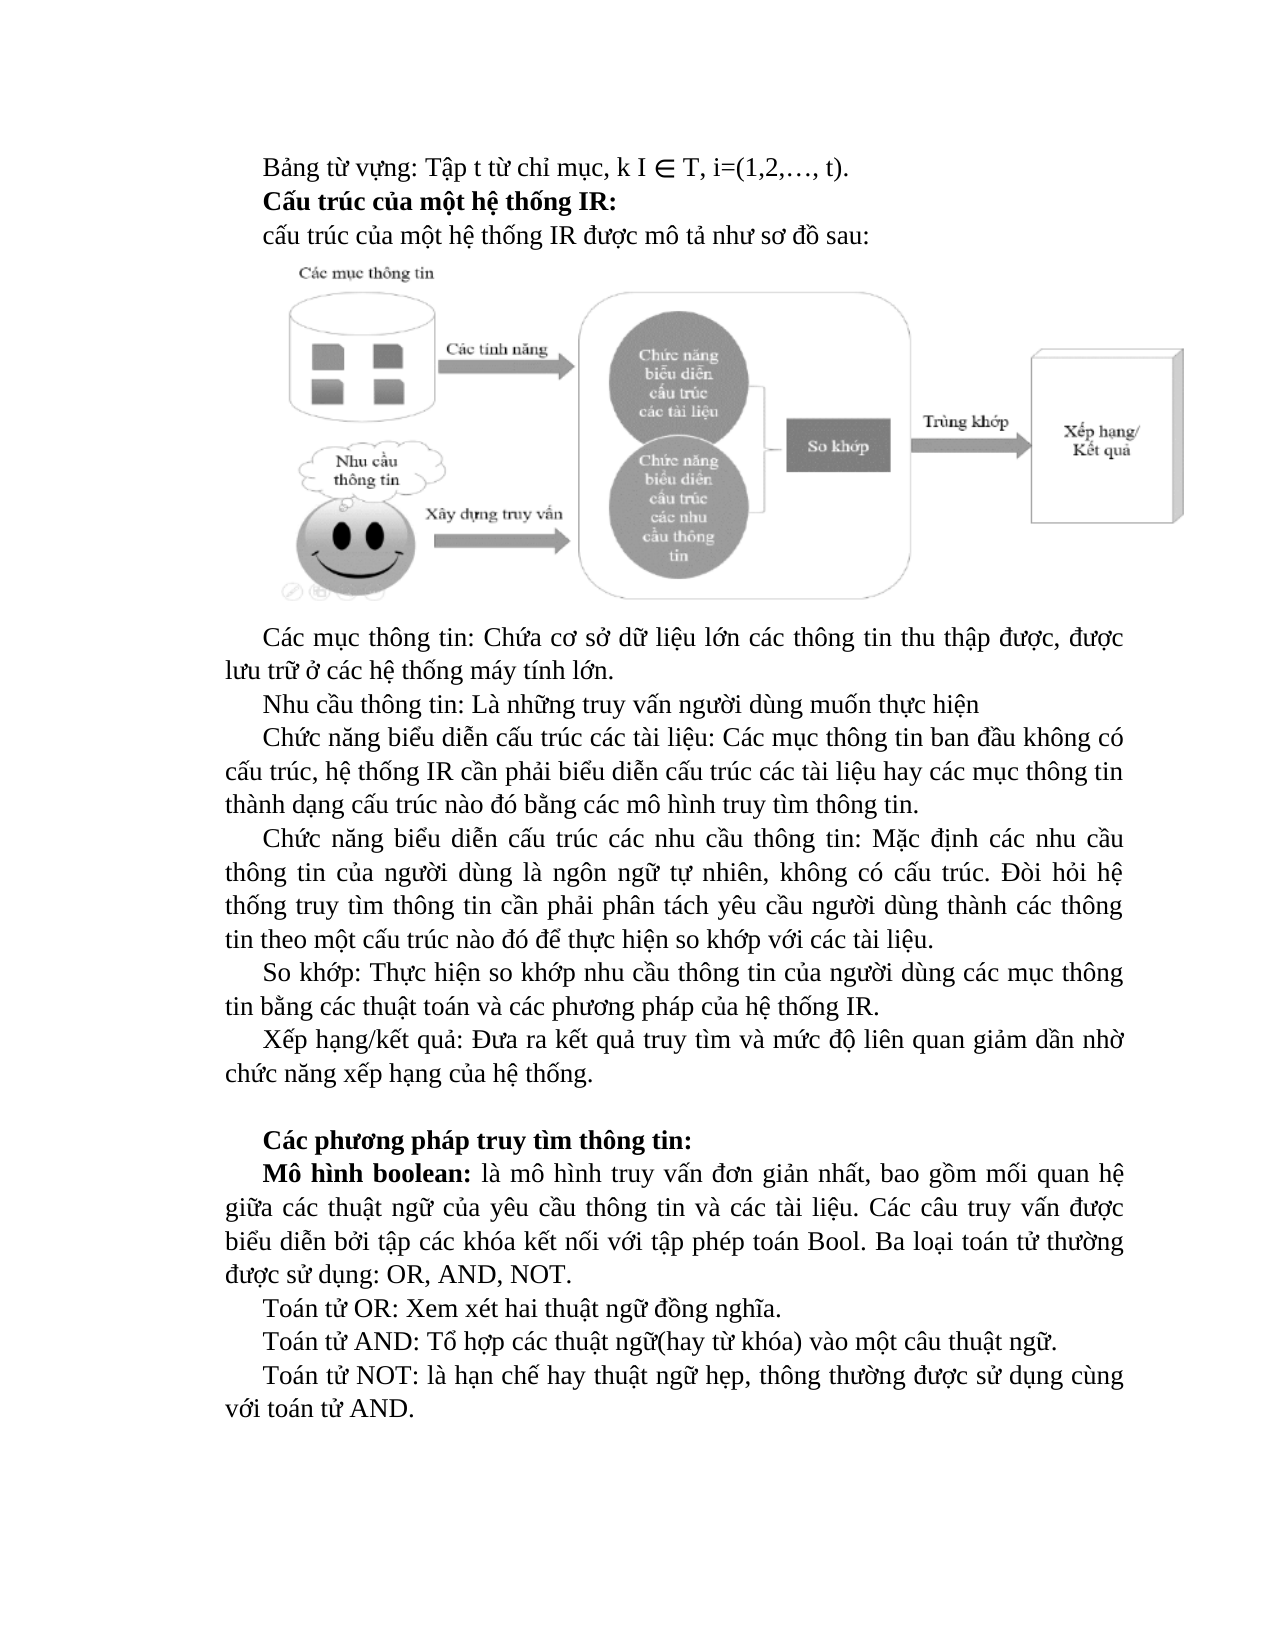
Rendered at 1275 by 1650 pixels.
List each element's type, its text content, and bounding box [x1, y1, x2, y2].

list Chức năng biểu diễn cấu trúc các nhu cầu thông tin: Mặc định các nhu cầu thông tin của người dùng là ngôn ngữ tự nhiên, không có cấu trúc. Đòi hỏi hệ thống truy tìm thông tin cần phải phân tách yêu cầu người dùng thành các thông tin theo một cấu trúc nào đó để thực hiện so khớp với các tài liệu. [225, 822, 1125, 954]
list Các mục thông tin: Chứa cơ sở dữ liệu lớn các thông tin thu thập được, được lưu trữ ở các hệ thống máy tính lớn. [225, 621, 1125, 686]
list Bảng từ vựng: Tập t từ chỉ mục, k I ∊ T, i=(1,2,…, t). [262, 150, 1125, 183]
list So khớp: Thực hiện so khớp nhu cầu thông tin của người dùng các mục thông tin bằng các thuật toán và các phương pháp của hệ thống IR. [225, 956, 1125, 1021]
list Các phương pháp truy tìm thông tin: [262, 1124, 1125, 1155]
list cấu trúc của một hệ thống IR được mô tả như sơ đồ sau: [262, 219, 1125, 250]
list Mô hình boolean: là mô hình truy vấn đơn giản nhất, bao gồm mối quan hệ giữa các thuật ngữ của yêu cầu thông tin và các tài liệu. Các câu truy vấn được biểu diễn bởi tập các khóa kết nối với tập phép toán Bool. Ba loại toán tử thường được sử dụng: OR, AND, NOT. [225, 1157, 1125, 1289]
list Cấu trúc của một hệ thống IR: [262, 185, 1125, 216]
list Toán tử AND: Tổ hợp các thuật ngữ(hay từ khóa) vào một câu thuật ngữ. [262, 1325, 1125, 1356]
list Toán tử OR: Xem xét hai thuật ngữ đồng nghĩa. [262, 1292, 1125, 1323]
list Xếp hạng/kết quả: Đưa ra kết quả truy tìm và mức độ liên quan giảm dần nhờ chức năng xếp hạng của hệ thống. [225, 1023, 1125, 1088]
list Toán tử NOT: là hạn chế hay thuật ngữ hẹp, thông thường được sử dụng cùng với toán tử AND. [225, 1359, 1125, 1423]
list Nhu cầu thông tin: Là những truy vấn người dùng muốn thực hiện [225, 688, 1125, 719]
list Chức năng biểu diễn cấu trúc các tài liệu: Các mục thông tin ban đầu không có cấu trúc, hệ thống IR cần phải biểu diễn cấu trúc các tài liệu hay các mục thông tin thành dạng cấu trúc nào đó bằng các mô hình truy tìm thông tin. [225, 721, 1125, 820]
picture [262, 252, 1238, 619]
